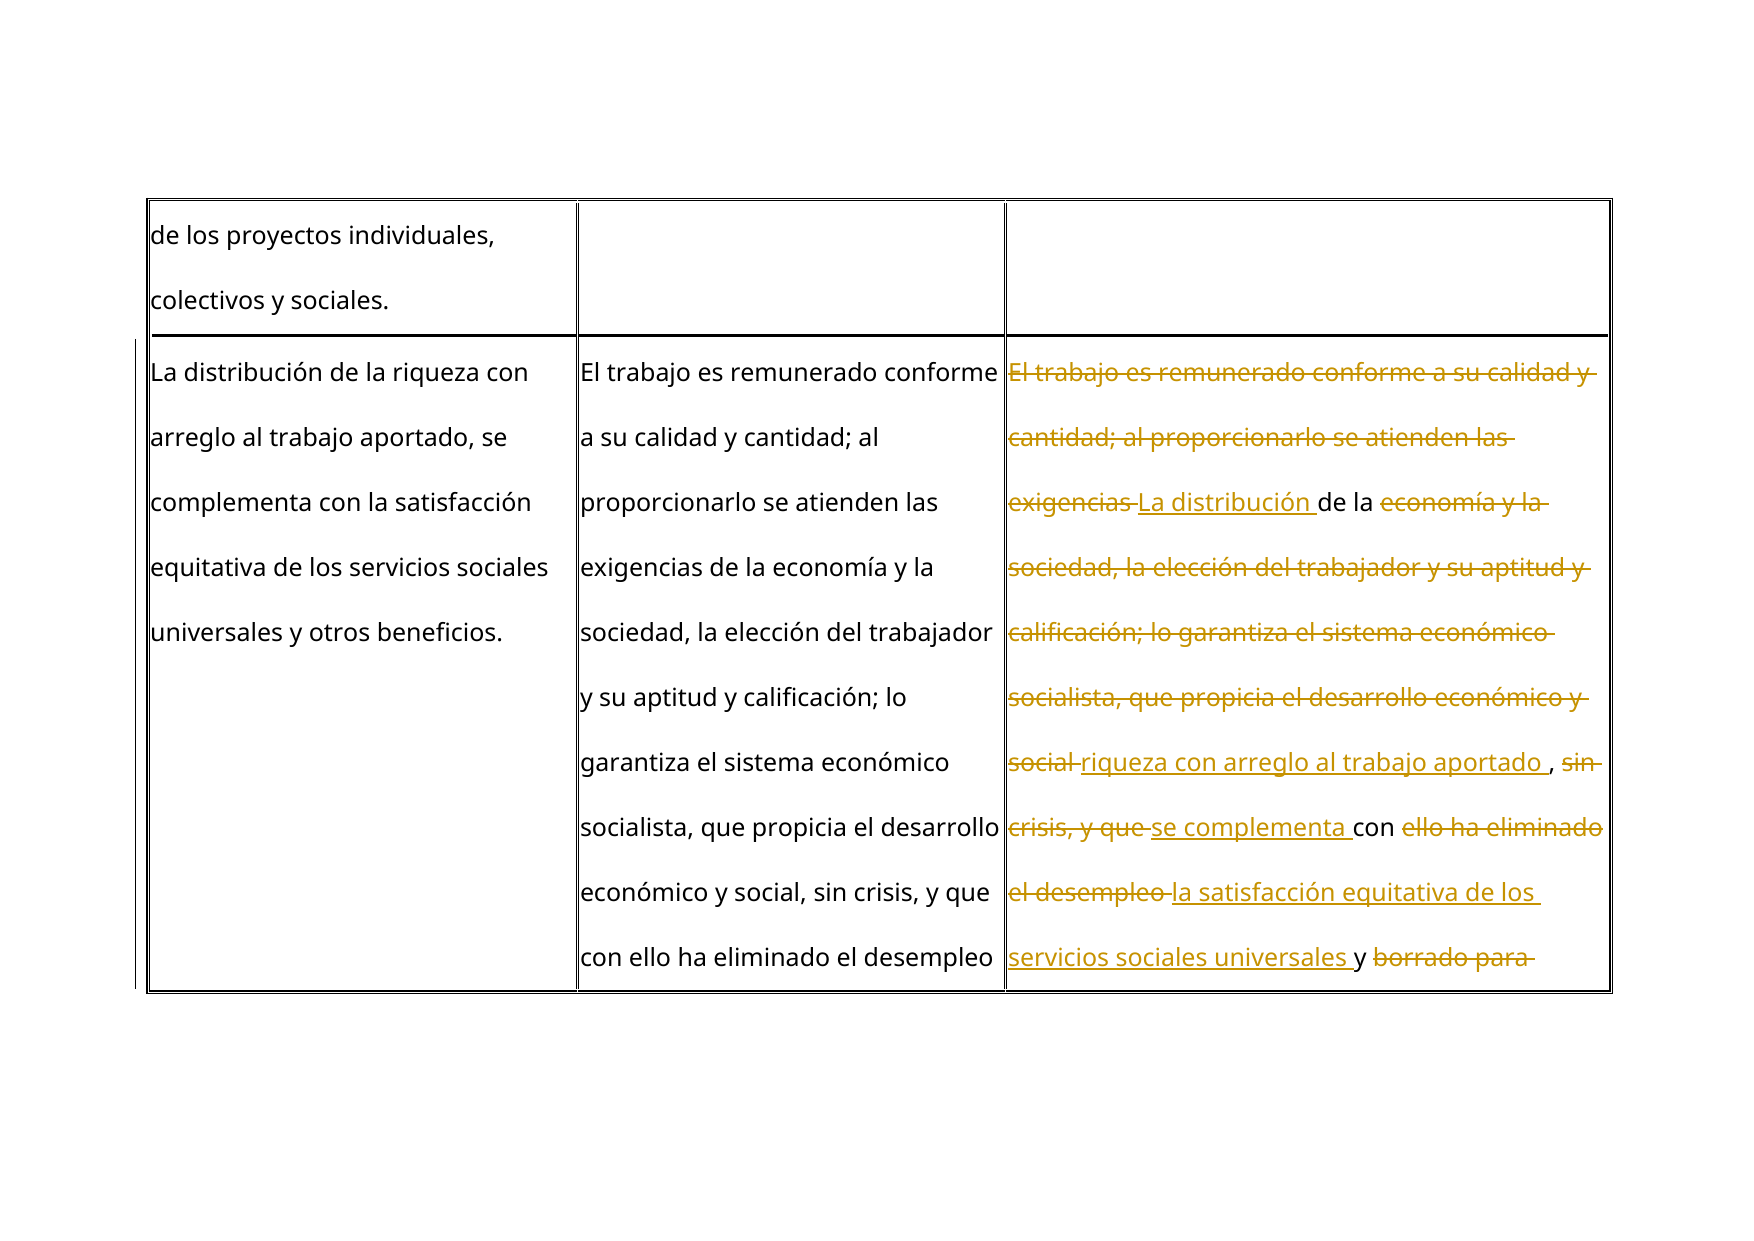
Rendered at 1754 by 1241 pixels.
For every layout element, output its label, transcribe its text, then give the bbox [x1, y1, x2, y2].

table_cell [578, 201, 1006, 334]
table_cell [150, 334, 577, 990]
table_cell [150, 201, 577, 334]
table_cell de la , con y . [1006, 334, 1609, 990]
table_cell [1006, 201, 1609, 334]
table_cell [578, 337, 1006, 990]
